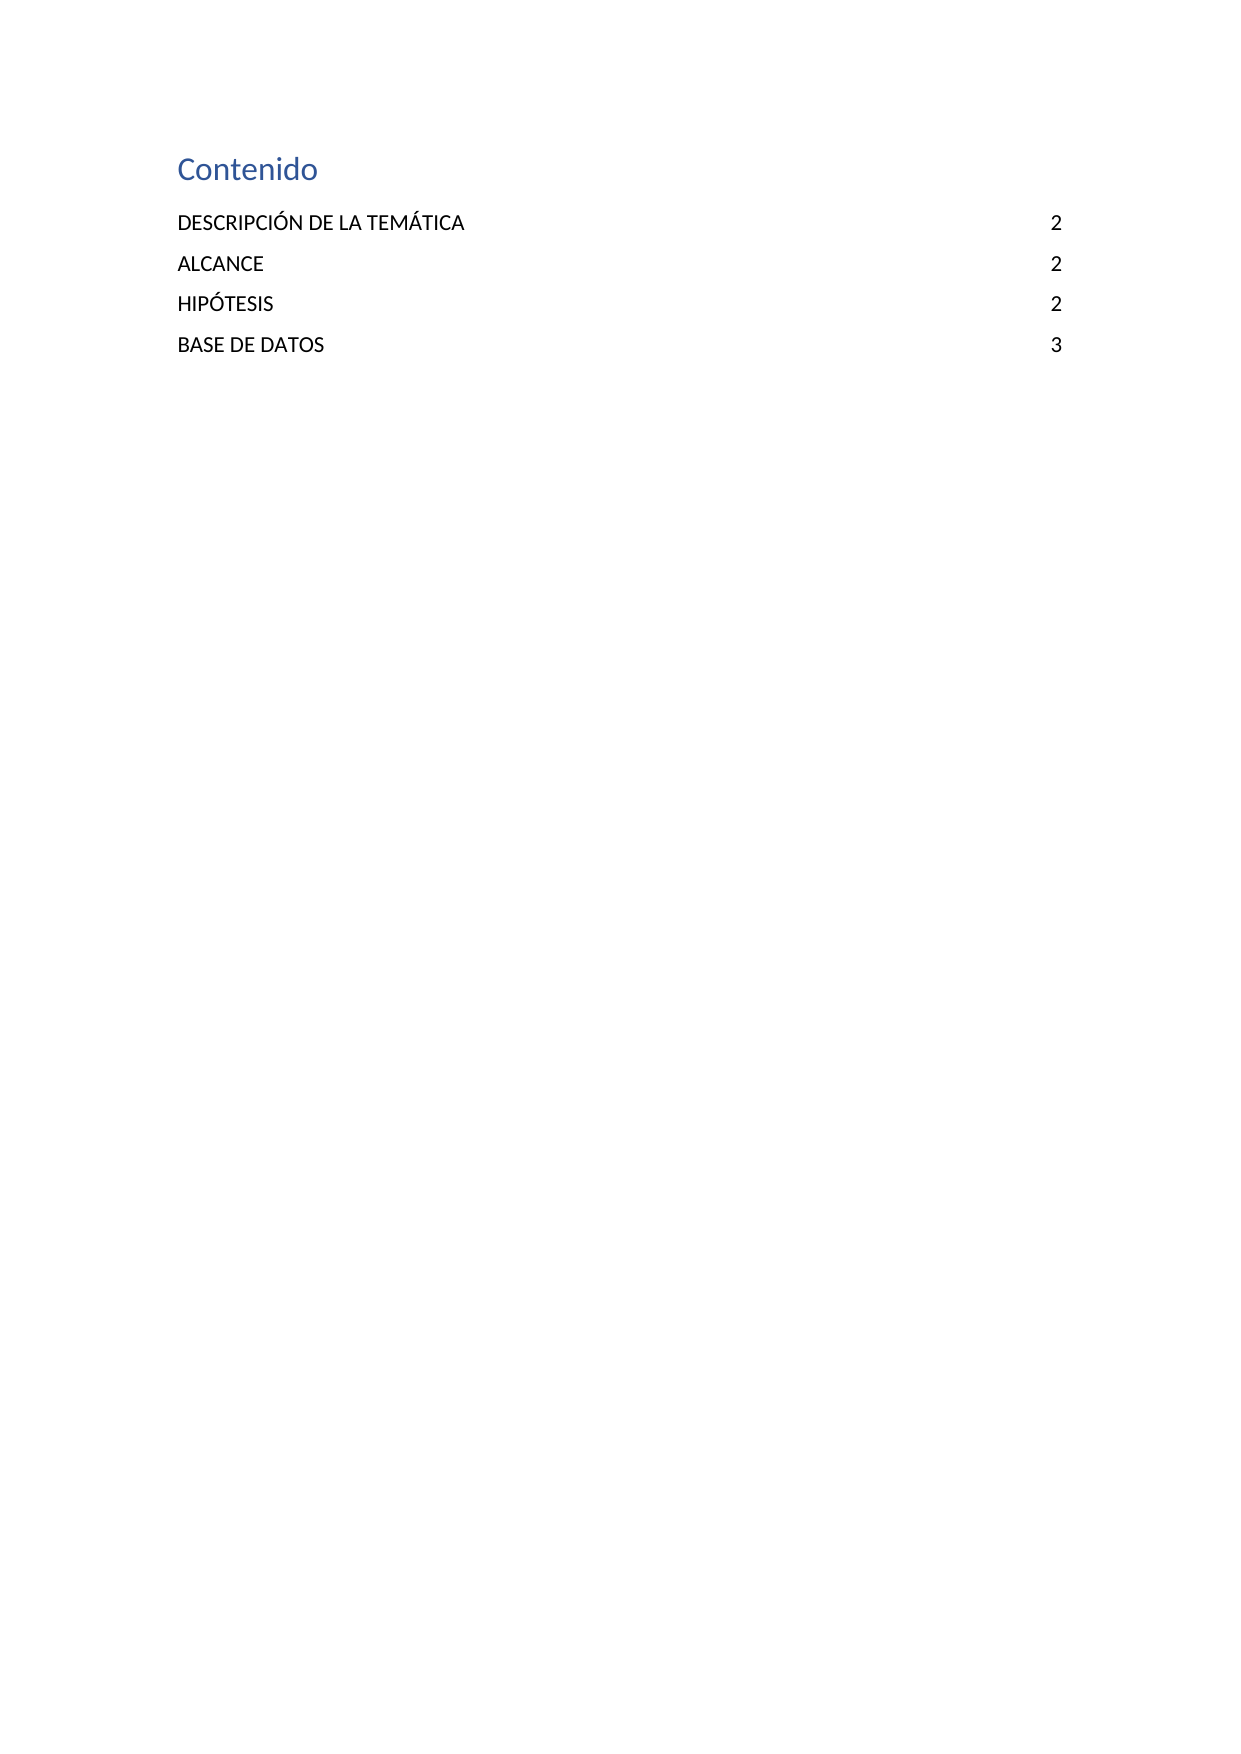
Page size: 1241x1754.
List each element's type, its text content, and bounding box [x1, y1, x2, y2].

text Contenido [177, 148, 1063, 188]
